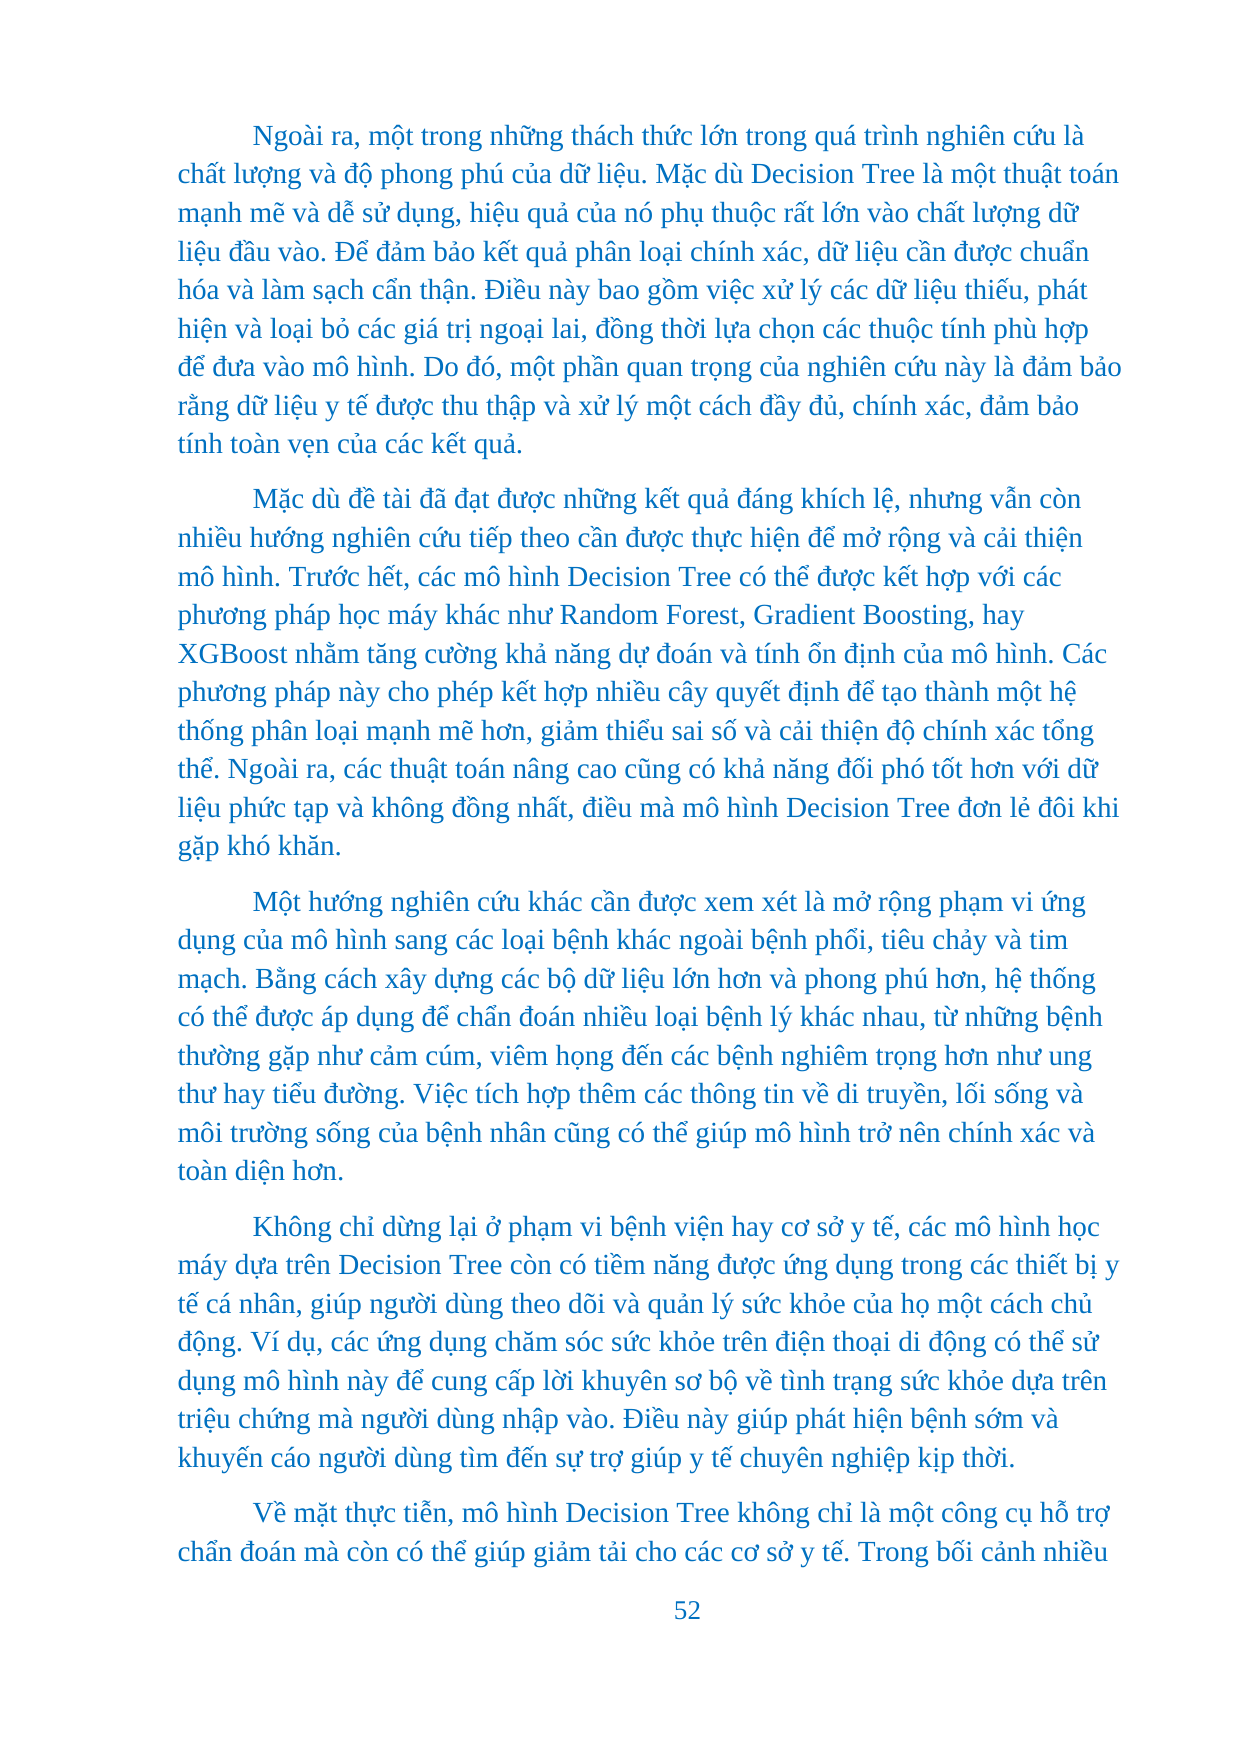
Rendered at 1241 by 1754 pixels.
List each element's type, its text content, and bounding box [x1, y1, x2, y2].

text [177, 1495, 1122, 1567]
text Không chỉ dừng lại ở phạm vi bệnh viện hay cơ sở y tế, các mô hình học máy dựa trên Decision Tree còn có tiềm năng được ứng dụng trong các thiết bị y tế cá nhân, giúp người dùng theo dõi và quản lý sức khỏe của họ một cách chủ động. Ví dụ, các ứng dụng chăm sóc sức khỏe trên điện thoại di động có thể sử dụng mô hình này để cung cấp lời khuyên sơ bộ về tình trạng sức khỏe dựa trên triệu chứng mà người dùng nhập vào. Điều này giúp phát hiện bệnh sớm và khuyến cáo người dùng tìm đến sự trợ giúp y tế chuyên nghiệp kịp thời. [177, 1209, 1122, 1473]
text Mặc dù đề tài đã đạt được những kết quả đáng khích lệ, nhưng vẫn còn nhiều hướng nghiên cứu tiếp theo cần được thực hiện để mở rộng và cải thiện mô hình. Trước hết, các mô hình Decision Tree có thể được kết hợp với các phương pháp học máy khác như Random Forest, Gradient Boosting, hay XGBoost nhằm tăng cường khả năng dự đoán và tính ổn định của mô hình. Các phương pháp này cho phép kết hợp nhiều cây quyết định để tạo thành một hệ thống phân loại mạnh mẽ hơn, giảm thiểu sai số và cải thiện độ chính xác tổng thể. Ngoài ra, các thuật toán nâng cao cũng có khả năng đối phó tốt hơn với dữ liệu phức tạp và không đồng nhất, điều mà mô hình Decision Tree đơn lẻ đôi khi gặp khó khăn. [177, 482, 1122, 862]
text Một hướng nghiên cứu khác cần được xem xét là mở rộng phạm vi ứng dụng của mô hình sang các loại bệnh khác ngoài bệnh phổi, tiêu chảy và tim mạch. Bằng cách xây dựng các bộ dữ liệu lớn hơn và phong phú hơn, hệ thống có thể được áp dụng để chẩn đoán nhiều loại bệnh lý khác nhau, từ những bệnh thường gặp như cảm cúm, viêm họng đến các bệnh nghiêm trọng hơn như ung thư hay tiểu đường. Việc tích hợp thêm các thông tin về di truyền, lối sống và môi trường sống của bệnh nhân cũng có thể giúp mô hình trở nên chính xác và toàn diện hơn. [177, 884, 1122, 1187]
text Ngoài ra, một trong những thách thức lớn trong quá trình nghiên cứu là chất lượng và độ phong phú của dữ liệu. Mặc dù Decision Tree là một thuật toán mạnh mẽ và dễ sử dụng, hiệu quả của nó phụ thuộc rất lớn vào chất lượng dữ liệu đầu vào. Để đảm bảo kết quả phân loại chính xác, dữ liệu cần được chuẩn hóa và làm sạch cẩn thận. Điều này bao gồm việc xử lý các dữ liệu thiếu, phát hiện và loại bỏ các giá trị ngoại lai, đồng thời lựa chọn các thuộc tính phù hợp để đưa vào mô hình. Do đó, một phần quan trọng của nghiên cứu này là đảm bảo rằng dữ liệu y tế được thu thập và xử lý một cách đầy đủ, chính xác, đảm bảo tính toàn vẹn của các kết quả. [177, 118, 1122, 460]
